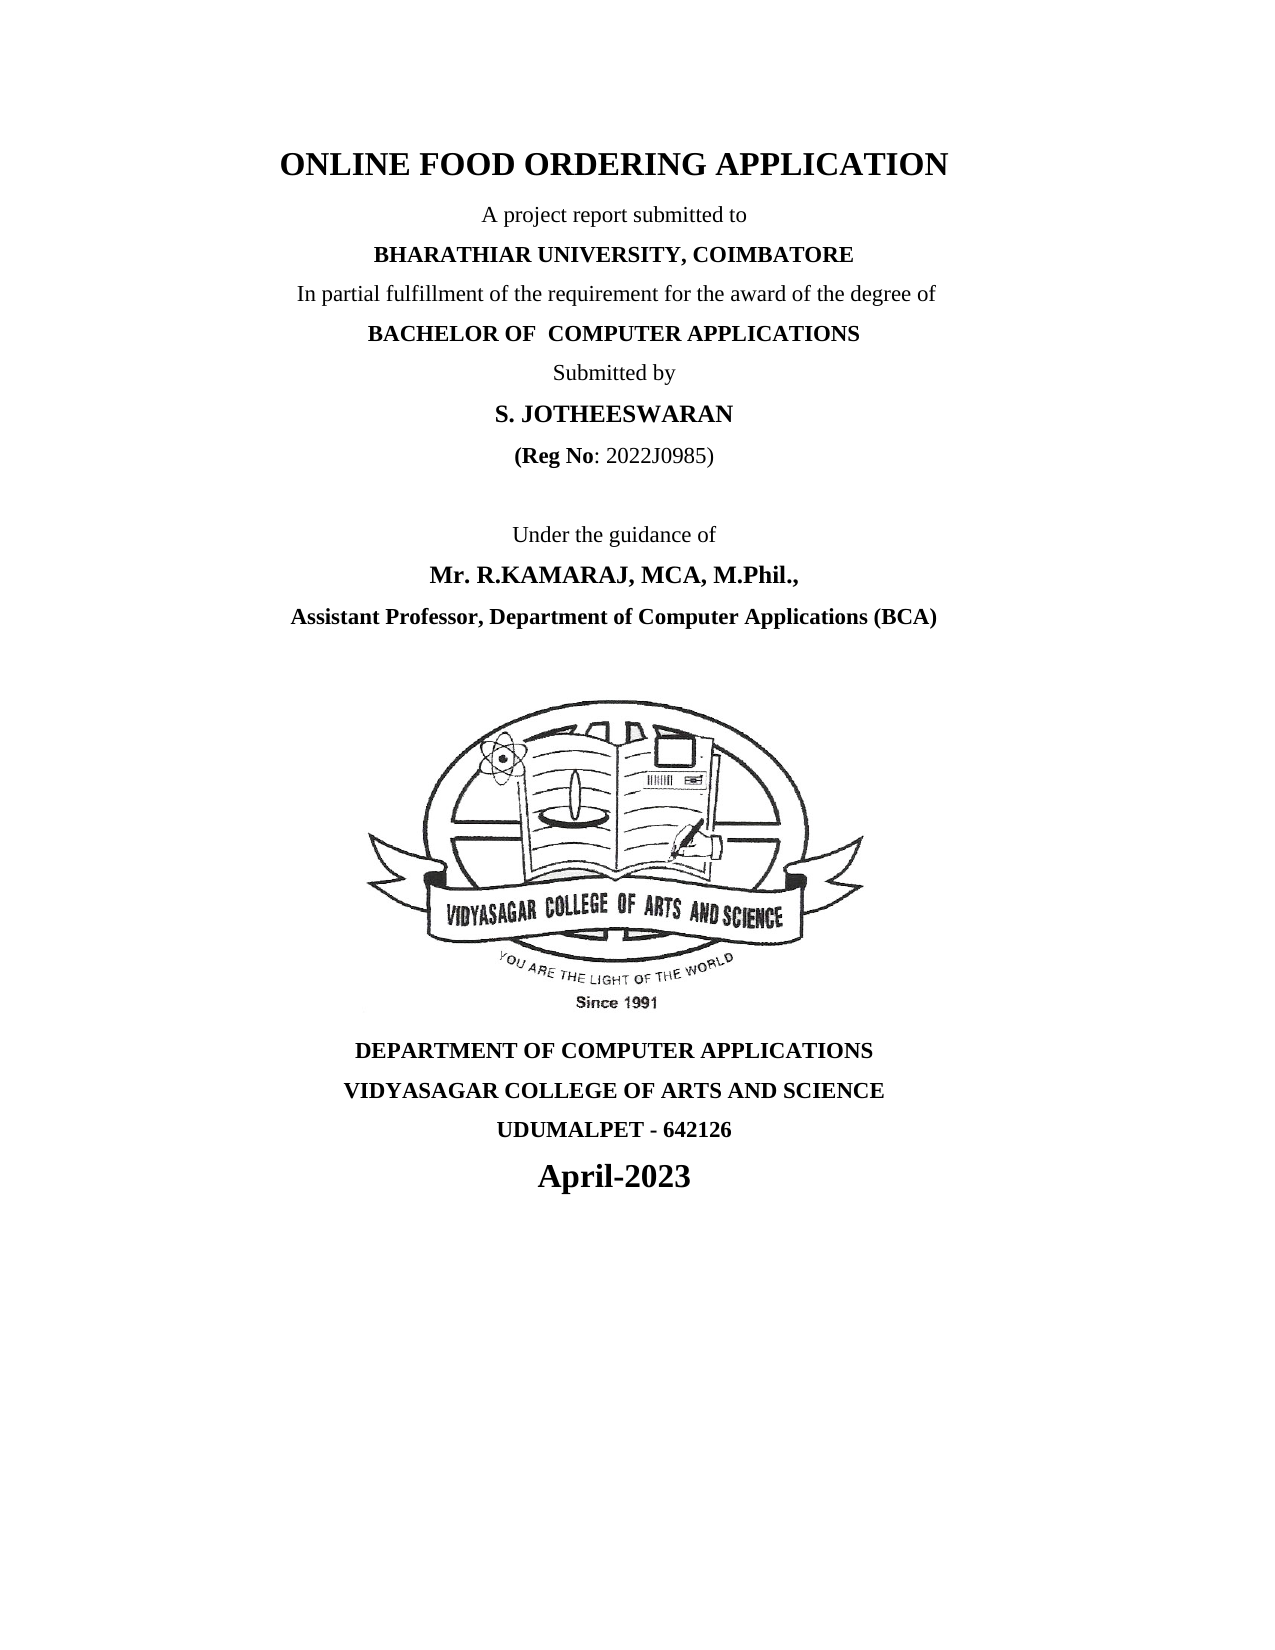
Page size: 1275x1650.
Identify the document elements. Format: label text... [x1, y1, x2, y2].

text UDUMALPET - 642126 [75, 1116, 1134, 1143]
text VIDYASAGAR COLLEGE OF ARTS AND SCIENCE [75, 1077, 1134, 1103]
text In partial fulfillment of the requirement for the award of the degree of [75, 280, 1134, 307]
list S. JOTHEESWARAN [94, 399, 1134, 427]
text Mr. R.KAMARAJ, MCA, M.Phil., [75, 560, 1134, 589]
text BACHELOR OF COMPUTER APPLICATIONS [75, 320, 1134, 346]
text Submitted by [75, 359, 1134, 386]
text ONLINE FOOD ORDERING APPLICATION [75, 144, 1134, 182]
text DEPARTMENT OF COMPUTER APPLICATIONS [75, 1037, 1134, 1064]
text Assistant Professor, Department of Computer Applications (BCA) [75, 603, 1134, 630]
text (Reg No: 2022J0985) [75, 442, 1134, 468]
text BHARATHIAR UNIVERSITY, COIMBATORE [75, 241, 1134, 267]
text A project report submitted to [75, 201, 1134, 228]
text Under the guidance of [75, 521, 1134, 547]
picture [362, 686, 867, 1025]
text April-2023 [75, 1156, 1134, 1194]
